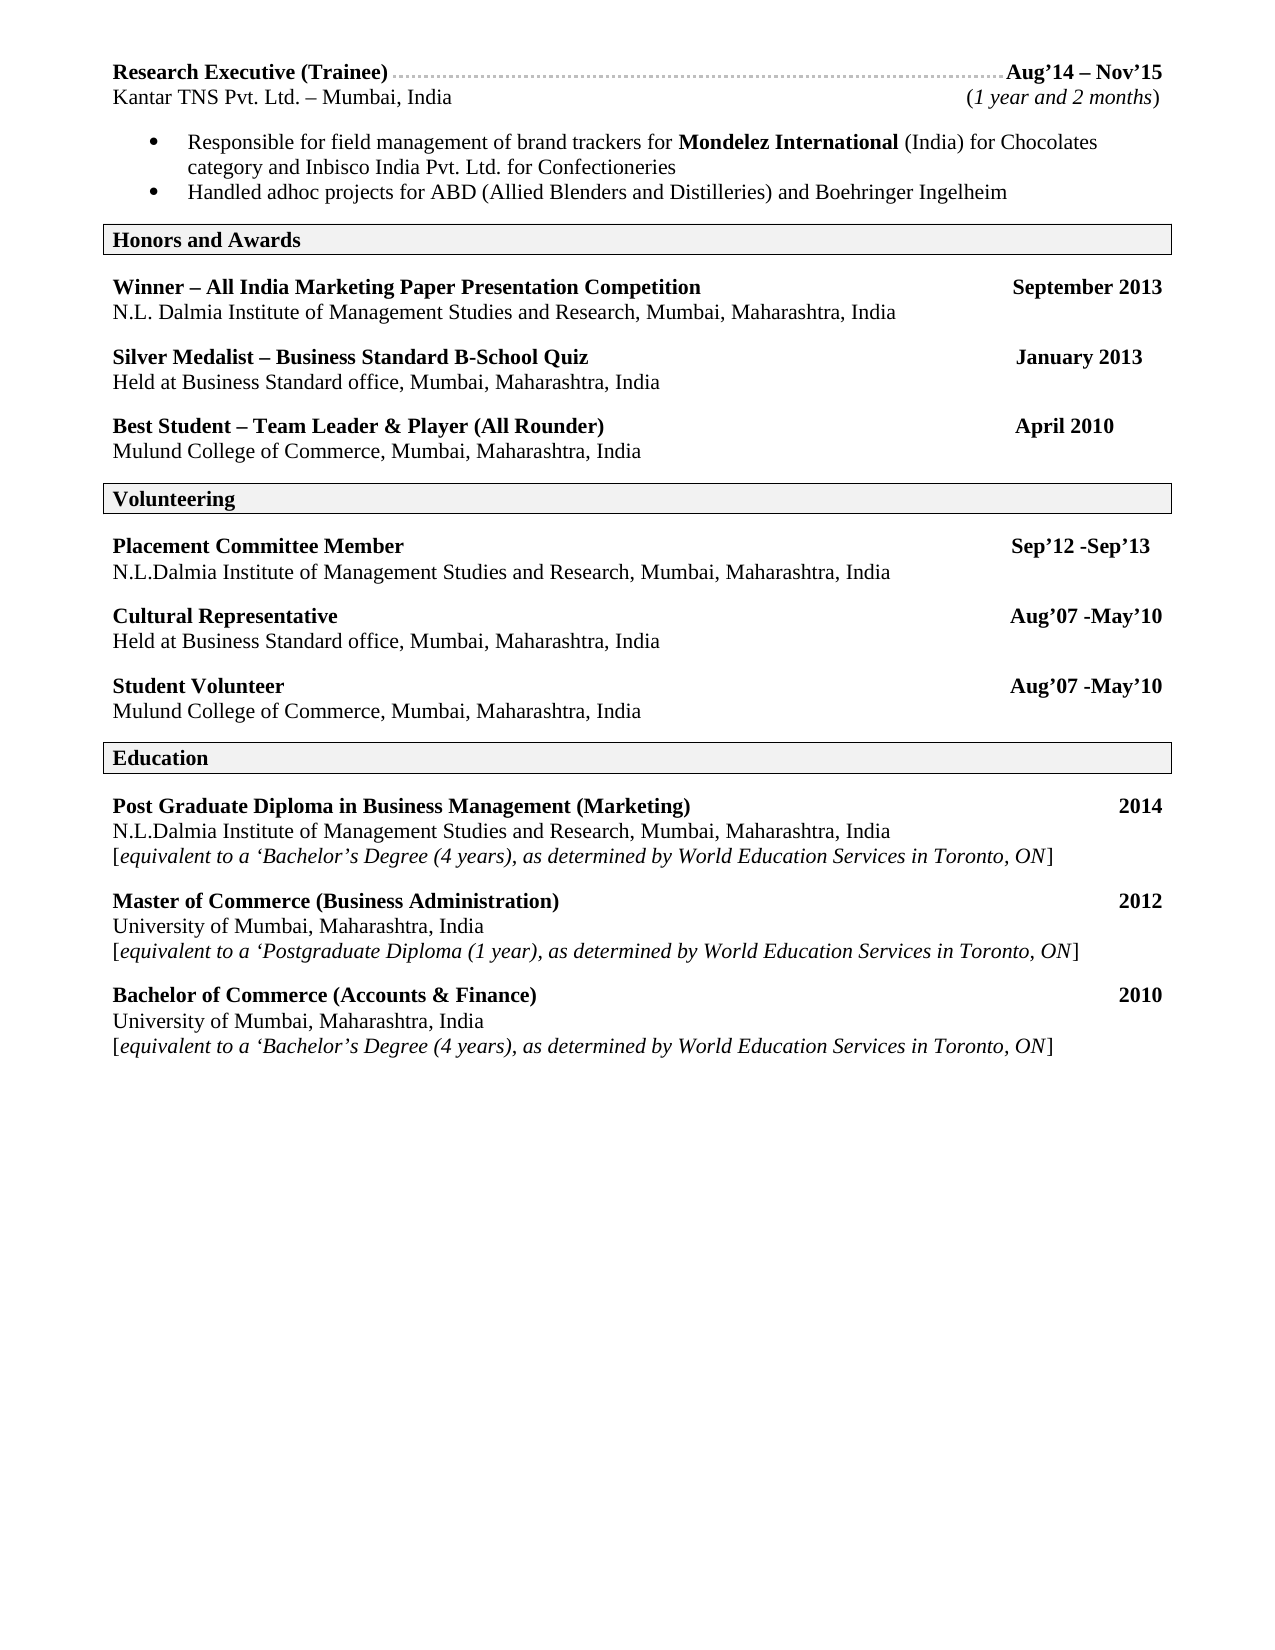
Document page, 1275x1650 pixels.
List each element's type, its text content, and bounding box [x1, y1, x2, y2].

text University of Mumbai, Maharashtra, India [112, 913, 1162, 938]
text Kantar TNS Pvt. Ltd. – Mumbai, India (1 year and 2 months) [112, 84, 1162, 109]
text N.L.Dalmia Institute of Management Studies and Research, Mumbai, Maharashtra, India [112, 818, 1162, 843]
text Winner – All India Marketing Paper Presentation Competition September 2013 [112, 274, 1162, 299]
text Mulund College of Commerce, Mumbai, Maharashtra, India [112, 698, 1162, 723]
text N.L.Dalmia Institute of Management Studies and Research, Mumbai, Maharashtra, India [112, 559, 1162, 584]
text Volunteering [104, 484, 1171, 513]
text University of Mumbai, Maharashtra, India [112, 1008, 1162, 1033]
text Research Executive (Trainee) Aug’14 – Nov’15 [112, 59, 1162, 84]
text Cultural Representative Aug’07 -May’10 [112, 603, 1162, 628]
text Mulund College of Commerce, Mumbai, Maharashtra, India [112, 438, 1162, 464]
text Placement Committee Member Sep’12 -Sep’13 [112, 533, 1162, 559]
text Silver Medalist – Business Standard B-School Quiz January 2013 [112, 344, 1162, 369]
text [equivalent to a ‘Bachelor’s Degree (4 years), as determined by World Education Services in Toronto, ON] [112, 843, 1162, 868]
text [equivalent to a ‘Postgraduate Diploma (1 year), as determined by World Education Services in Toronto, ON] [112, 938, 1176, 963]
text Education [104, 743, 1171, 773]
text Student Volunteer Aug’07 -May’10 [112, 673, 1162, 698]
text Honors and Awards [104, 225, 1171, 254]
text N.L. Dalmia Institute of Management Studies and Research, Mumbai, Maharashtra, India [112, 299, 1162, 324]
text [equivalent to a ‘Bachelor’s Degree (4 years), as determined by World Education Services in Toronto, ON] [112, 1033, 1176, 1058]
list Responsible for field management of brand trackers for Mondelez International (India) for Chocolates category and Inbisco India Pvt. Ltd. for Confectioneries [150, 129, 1162, 179]
text Master of Commerce (Business Administration) 2012 [112, 888, 1162, 913]
text Bachelor of Commerce (Accounts & Finance) 2010 [112, 982, 1162, 1008]
text Best Student – Team Leader & Player (All Rounder) April 2010 [112, 413, 1162, 438]
text Held at Business Standard office, Mumbai, Maharashtra, India [112, 628, 1162, 653]
list Handled adhoc projects for ABD (Allied Blenders and Distilleries) and Boehringer Ingelheim [150, 179, 1162, 204]
text Post Graduate Diploma in Business Management (Marketing) 2014 [112, 793, 1162, 818]
text Held at Business Standard office, Mumbai, Maharashtra, India [112, 369, 1162, 394]
